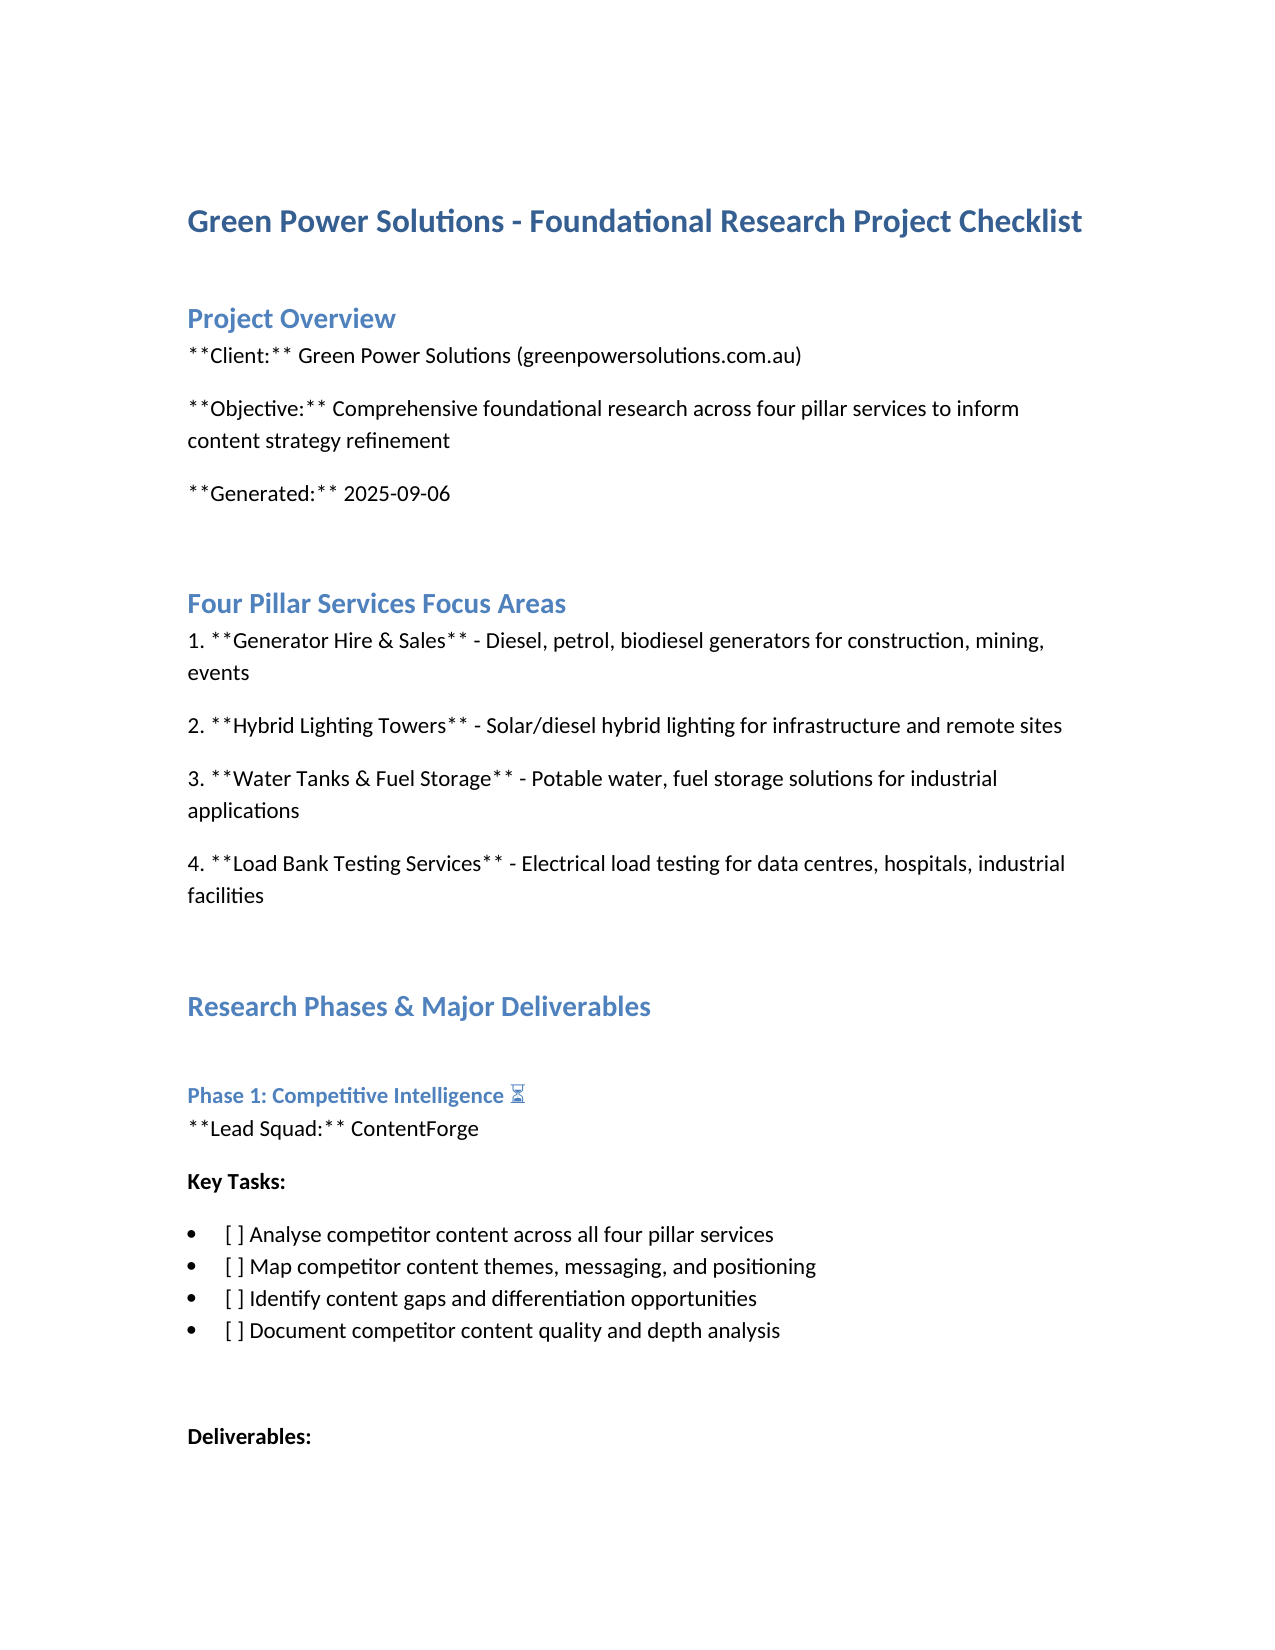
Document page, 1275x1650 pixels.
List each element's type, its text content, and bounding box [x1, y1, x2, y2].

subtitle Four Pillar Services Focus Areas [187, 585, 1087, 621]
text Deliverables: [187, 1422, 1087, 1450]
text **Generated:** 2025-09-06 [187, 479, 1087, 507]
text 1. **Generator Hire & Sales** - Diesel, petrol, biodiesel generators for construction, mining, events [187, 626, 1087, 686]
list [ ] Map competitor content themes, messaging, and positioning [187, 1252, 1087, 1280]
list [ ] Document competitor content quality and depth analysis [187, 1316, 1087, 1344]
text **Client:** Green Power Solutions (greenpowersolutions.com.au) [187, 341, 1087, 369]
text 3. **Water Tanks & Fuel Storage** - Potable water, fuel storage solutions for industrial applications [187, 764, 1087, 824]
text **Objective:** Comprehensive foundational research across four pillar services to inform content strategy refinement [187, 394, 1087, 454]
subtitle Project Overview [187, 300, 1087, 335]
text 2. **Hybrid Lighting Towers** - Solar/diesel hybrid lighting for infrastructure and remote sites [187, 711, 1087, 739]
subtitle Phase 1: Competitive Intelligence ⏳ [187, 1082, 1087, 1109]
subtitle Green Power Solutions - Foundational Research Project Checklist [187, 200, 1087, 241]
text **Lead Squad:** ContentForge [187, 1114, 1087, 1142]
text 4. **Load Bank Testing Services** - Electrical load testing for data centres, hospitals, industrial facilities [187, 849, 1087, 909]
list [ ] Analyse competitor content across all four pillar services [187, 1220, 1087, 1248]
subtitle Research Phases & Major Deliverables [187, 988, 1087, 1023]
text Key Tasks: [187, 1167, 1087, 1195]
list [ ] Identify content gaps and differentiation opportunities [187, 1284, 1087, 1312]
